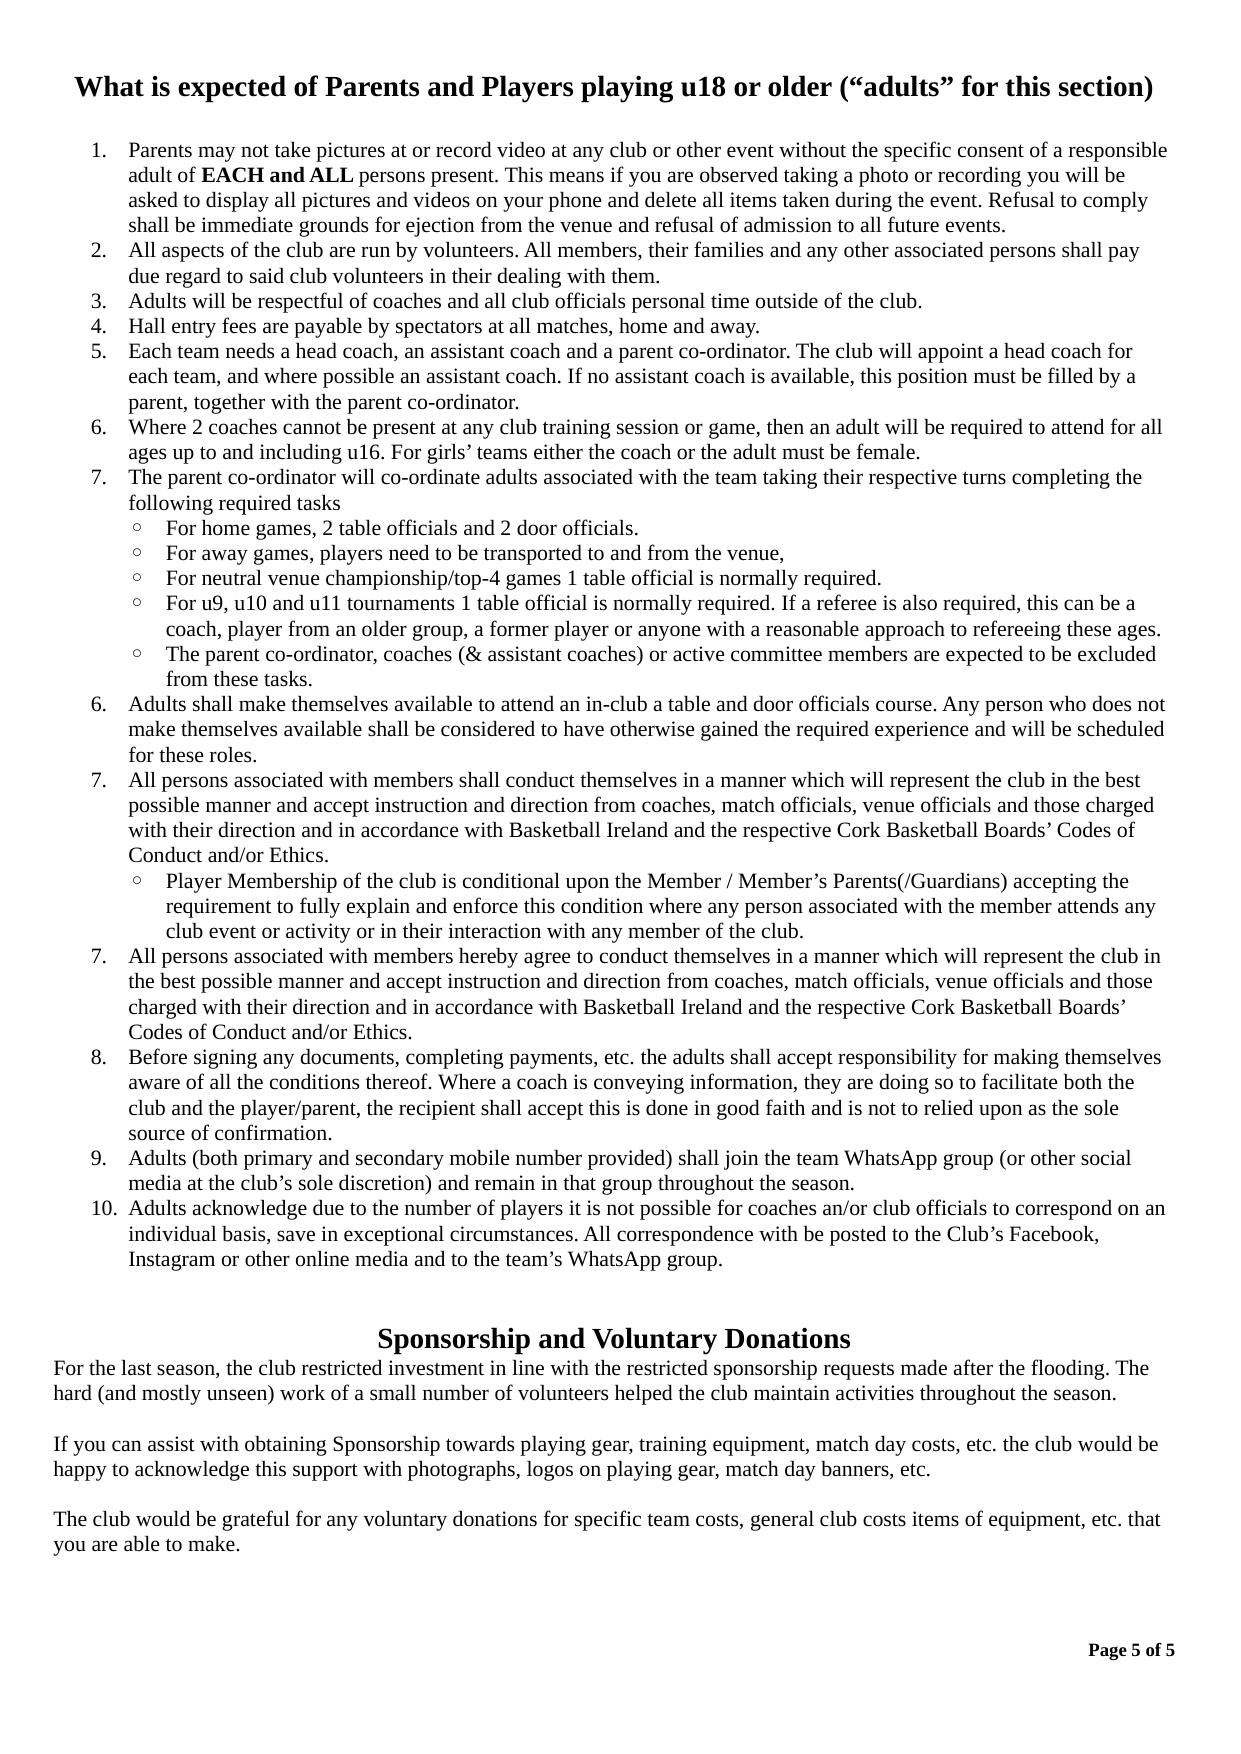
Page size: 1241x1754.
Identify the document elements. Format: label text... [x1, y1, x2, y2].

text For the last season, the club restricted investment in line with the restricted sponsorship requests made after the flooding. The hard (and mostly unseen) work of a small number of volunteers helped the club maintain activities throughout the season. [53, 1355, 1175, 1405]
list Adults (both primary and secondary mobile number provided) shall join the team WhatsApp group (or other social media at the club’s sole discretion) and remain in that group throughout the season. [91, 1145, 1175, 1195]
list The parent co-ordinator will co-ordinate adults associated with the team taking their respective turns completing the following required tasks [91, 464, 1175, 515]
text If you can assist with obtaining Sponsorship towards playing gear, training equipment, match day costs, etc. the club would be happy to acknowledge this support with photographs, logos on playing gear, match day banners, etc. [53, 1431, 1175, 1481]
list For u9, u10 and u11 tournaments 1 table official is normally required. If a referee is also required, this can be a coach, player from an older group, a former player or anyone with a reasonable approach to refereeing these ages. [128, 590, 1175, 641]
list Parents may not take pictures at or record video at any club or other event without the specific consent of a responsible adult of EACH and ALL persons present. This means if you are observed taking a photo or recording you will be asked to display all pictures and videos on your phone and delete all items taken during the event. Refusal to comply shall be immediate grounds for ejection from the venue and refusal of admission to all future events. [91, 137, 1175, 237]
list Where 2 coaches cannot be present at any club training session or game, then an adult will be required to attend for all ages up to and including u16. For girls’ teams either the coach or the adult must be female. [91, 414, 1175, 464]
list Before signing any documents, completing payments, etc. the adults shall accept responsibility for making themselves aware of all the conditions thereof. Where a coach is conveying information, they are doing so to facilitate both the club and the player/parent, the recipient shall accept this is done in good faith and is not to relied upon as the sole source of confirmation. [91, 1044, 1175, 1145]
text What is expected of Parents and Players playing u18 or older (“adults” for this section) [53, 69, 1175, 103]
list Adults will be respectful of coaches and all club officials personal time outside of the club. [91, 288, 1175, 313]
list Adults acknowledge due to the number of players it is not possible for coaches an/or club officials to correspond on an individual basis, save in exceptional circumstances. All correspondence with be posted to the Club’s Facebook, Instagram or other online media and to the team’s WhatsApp group. [91, 1195, 1175, 1271]
list Adults shall make themselves available to attend an in-club a table and door officials course. Any person who does not make themselves available shall be considered to have otherwise gained the required experience and will be scheduled for these roles. [91, 691, 1175, 767]
text The club would be grateful for any voluntary donations for specific team costs, general club costs items of equipment, etc. that you are able to make. [53, 1506, 1175, 1557]
list For away games, players need to be transported to and from the venue, [128, 540, 1175, 565]
list All aspects of the club are run by volunteers. All members, their families and any other associated persons shall pay due regard to said club volunteers in their dealing with them. [91, 237, 1175, 288]
list For neutral venue championship/top-4 games 1 table official is normally required. [128, 565, 1175, 590]
text Page 5 of 5 [53, 1639, 1175, 1661]
list The parent co-ordinator, coaches (& assistant coaches) or active committee members are expected to be excluded from these tasks. [128, 641, 1175, 691]
text Sponsorship and Voluntary Donations [53, 1321, 1175, 1355]
list Player Membership of the club is conditional upon the Member / Member’s Parents(/Guardians) accepting the requirement to fully explain and enforce this condition where any person associated with the member attends any club event or activity or in their interaction with any member of the club. [128, 868, 1175, 943]
list Hall entry fees are payable by spectators at all matches, home and away. [91, 313, 1175, 338]
list All persons associated with members hereby agree to conduct themselves in a manner which will represent the club in the best possible manner and accept instruction and direction from coaches, match officials, venue officials and those charged with their direction and in accordance with Basketball Ireland and the respective Cork Basketball Boards’ Codes of Conduct and/or Ethics. [91, 943, 1175, 1044]
list Each team needs a head coach, an assistant coach and a parent co-ordinator. The club will appoint a head coach for each team, and where possible an assistant coach. If no assistant coach is available, this position must be filled by a parent, together with the parent co-ordinator. [91, 338, 1175, 414]
list All persons associated with members shall conduct themselves in a manner which will represent the club in the best possible manner and accept instruction and direction from coaches, match officials, venue officials and those charged with their direction and in accordance with Basketball Ireland and the respective Cork Basketball Boards’ Codes of Conduct and/or Ethics. [91, 767, 1175, 868]
list For home games, 2 table officials and 2 door officials. [128, 515, 1175, 540]
